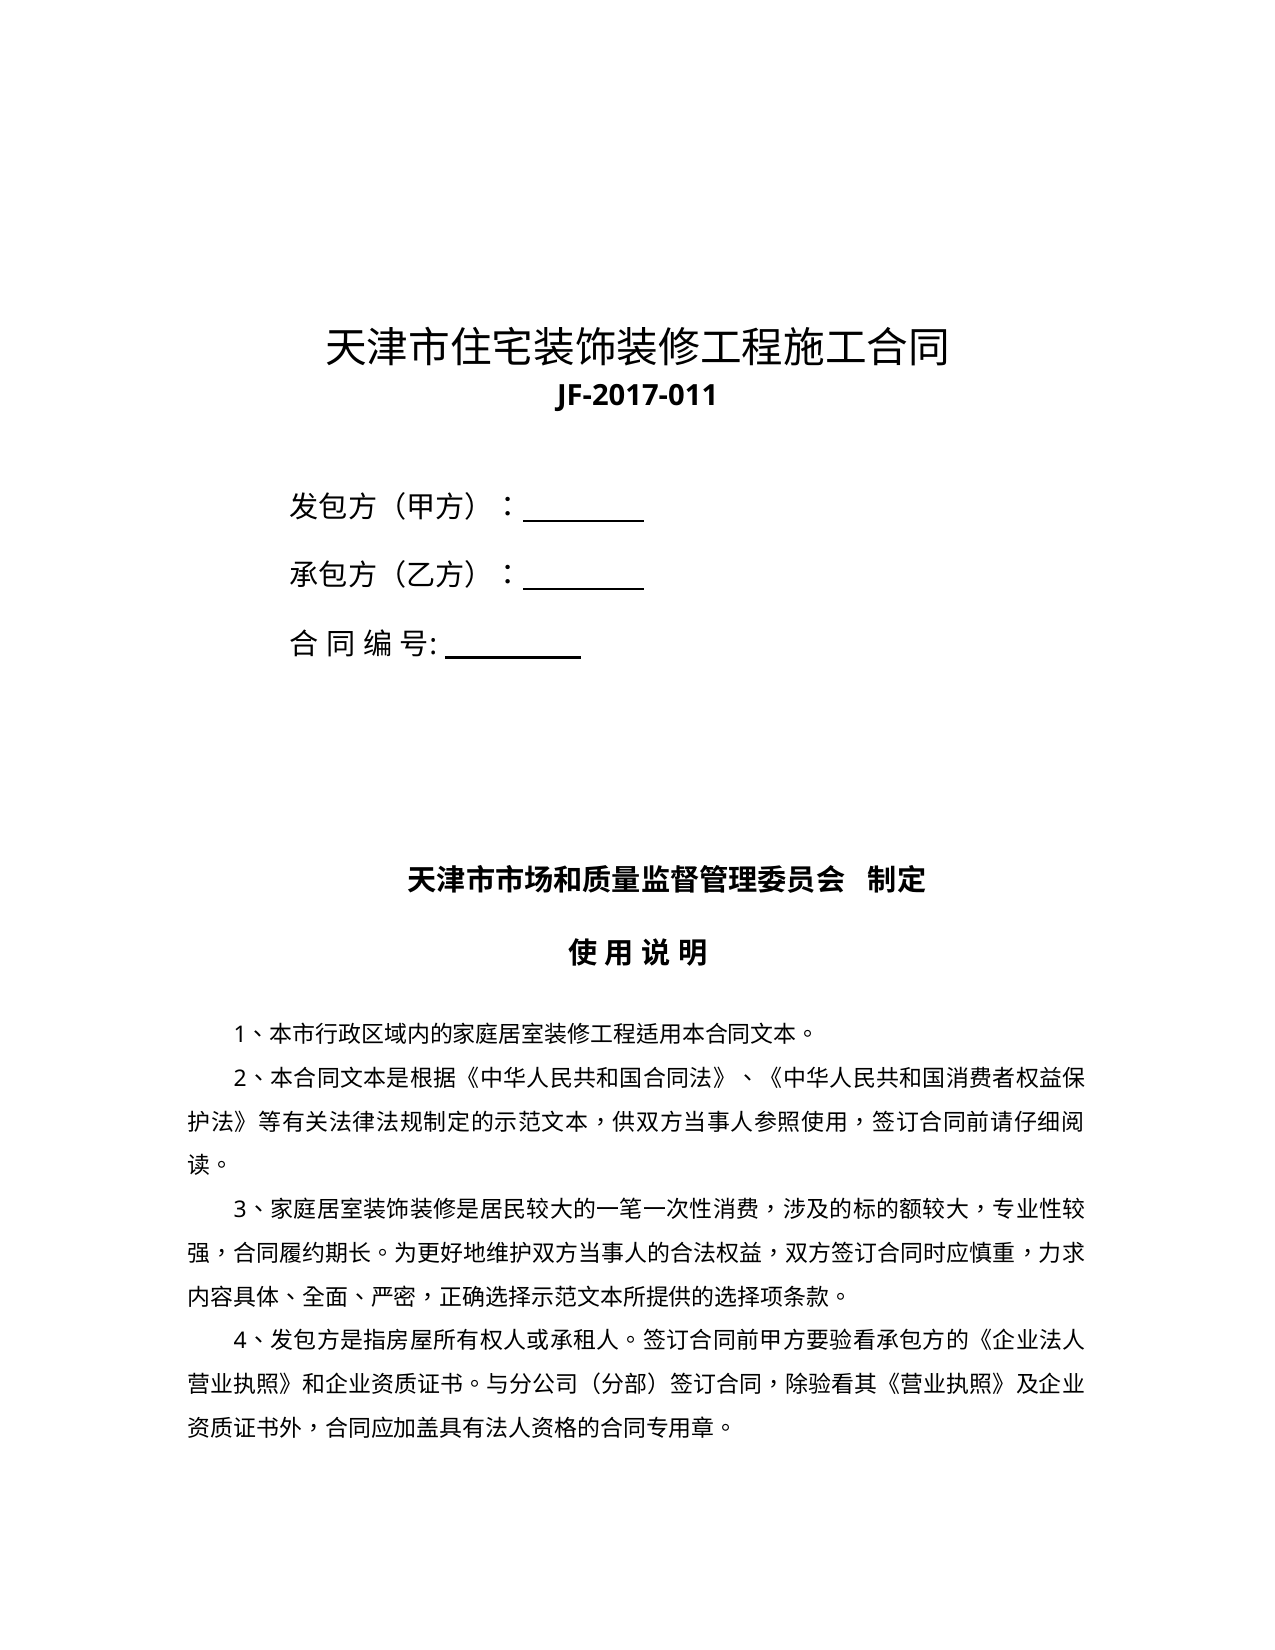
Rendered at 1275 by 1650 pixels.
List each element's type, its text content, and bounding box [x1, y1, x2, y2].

text 使 用 说 明 [187, 932, 1087, 972]
text 发包方（甲方）： [187, 486, 1087, 526]
text 3、家庭居室装饰装修是居民较大的一笔一次性消费，涉及的标的额较大，专业性较强，合同履约期长。为更好地维护双方当事人的合法权益，双方签订合同时应慎重，力求内容具体、全面、严密，正确选择示范文本所提供的选择项条款。 [187, 1181, 1087, 1312]
text 天津市住宅装饰装修工程施工合同 [187, 318, 1087, 374]
text 合 同 编 号: [187, 623, 1087, 663]
text 2、本合同文本是根据《中华人民共和国合同法》、《中华人民共和国消费者权益保护法》等有关法律法规制定的示范文本，供双方当事人参照使用，签订合同前请仔细阅读。 [187, 1049, 1087, 1181]
text 4、发包方是指房屋所有权人或承租人。签订合同前甲方要验看承包方的《企业法人营业执照》和企业资质证书。与分公司（分部）签订合同，除验看其《营业执照》及企业资质证书外，合同应加盖具有法人资格的合同专用章。 [187, 1312, 1087, 1443]
text 天津市市场和质量监督管理委员会 制定 [187, 859, 1087, 899]
text JF-2017-011 [187, 374, 1087, 414]
text 承包方（乙方）： [187, 554, 1087, 594]
text 1、本市行政区域内的家庭居室装修工程适用本合同文本。 [187, 1006, 1087, 1049]
